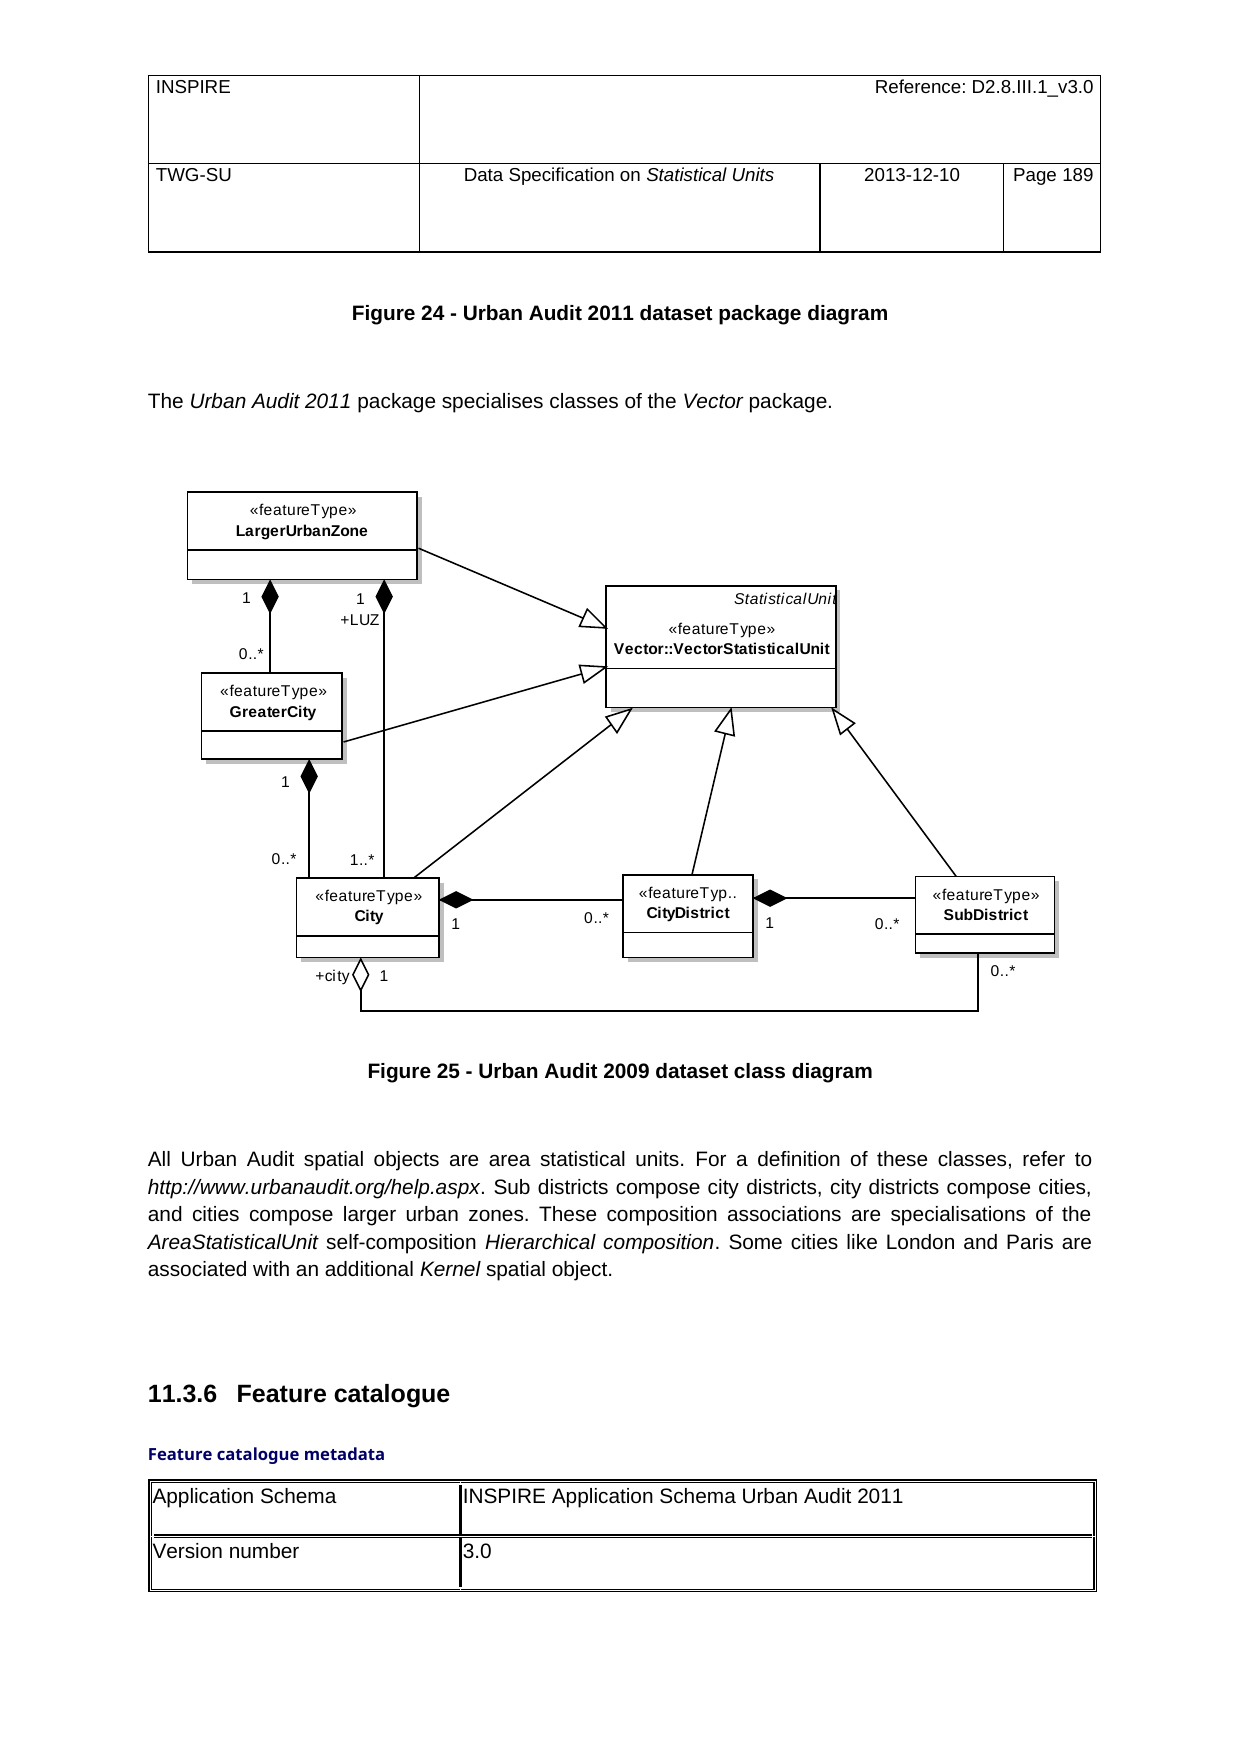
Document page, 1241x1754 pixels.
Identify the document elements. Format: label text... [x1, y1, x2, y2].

text Feature catalogue metadata [148, 1443, 1092, 1466]
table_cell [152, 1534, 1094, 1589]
subtitle Feature catalogue [148, 1379, 1092, 1407]
text Figure 25 - Urban Audit 2009 dataset class diagram [148, 1059, 1092, 1083]
text The Urban Audit 2011 package specialises classes of the Vector package. [148, 389, 1092, 413]
text Figure 24 - Urban Audit 2011 dataset package diagram [148, 301, 1092, 325]
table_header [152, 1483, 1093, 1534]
text All Urban Audit spatial objects are area statistical units. For a definition of these classes, refer to http://www.urbanaudit.org/help.aspx. Sub districts compose city districts, city districts compose cities, and cities compose larger urban zones. These composition associations are specialisations of the AreaStatisticalUnit self-composition Hierarchical composition. Some cities like London and Paris are associated with an additional Kernel spatial object. [148, 1147, 1092, 1281]
